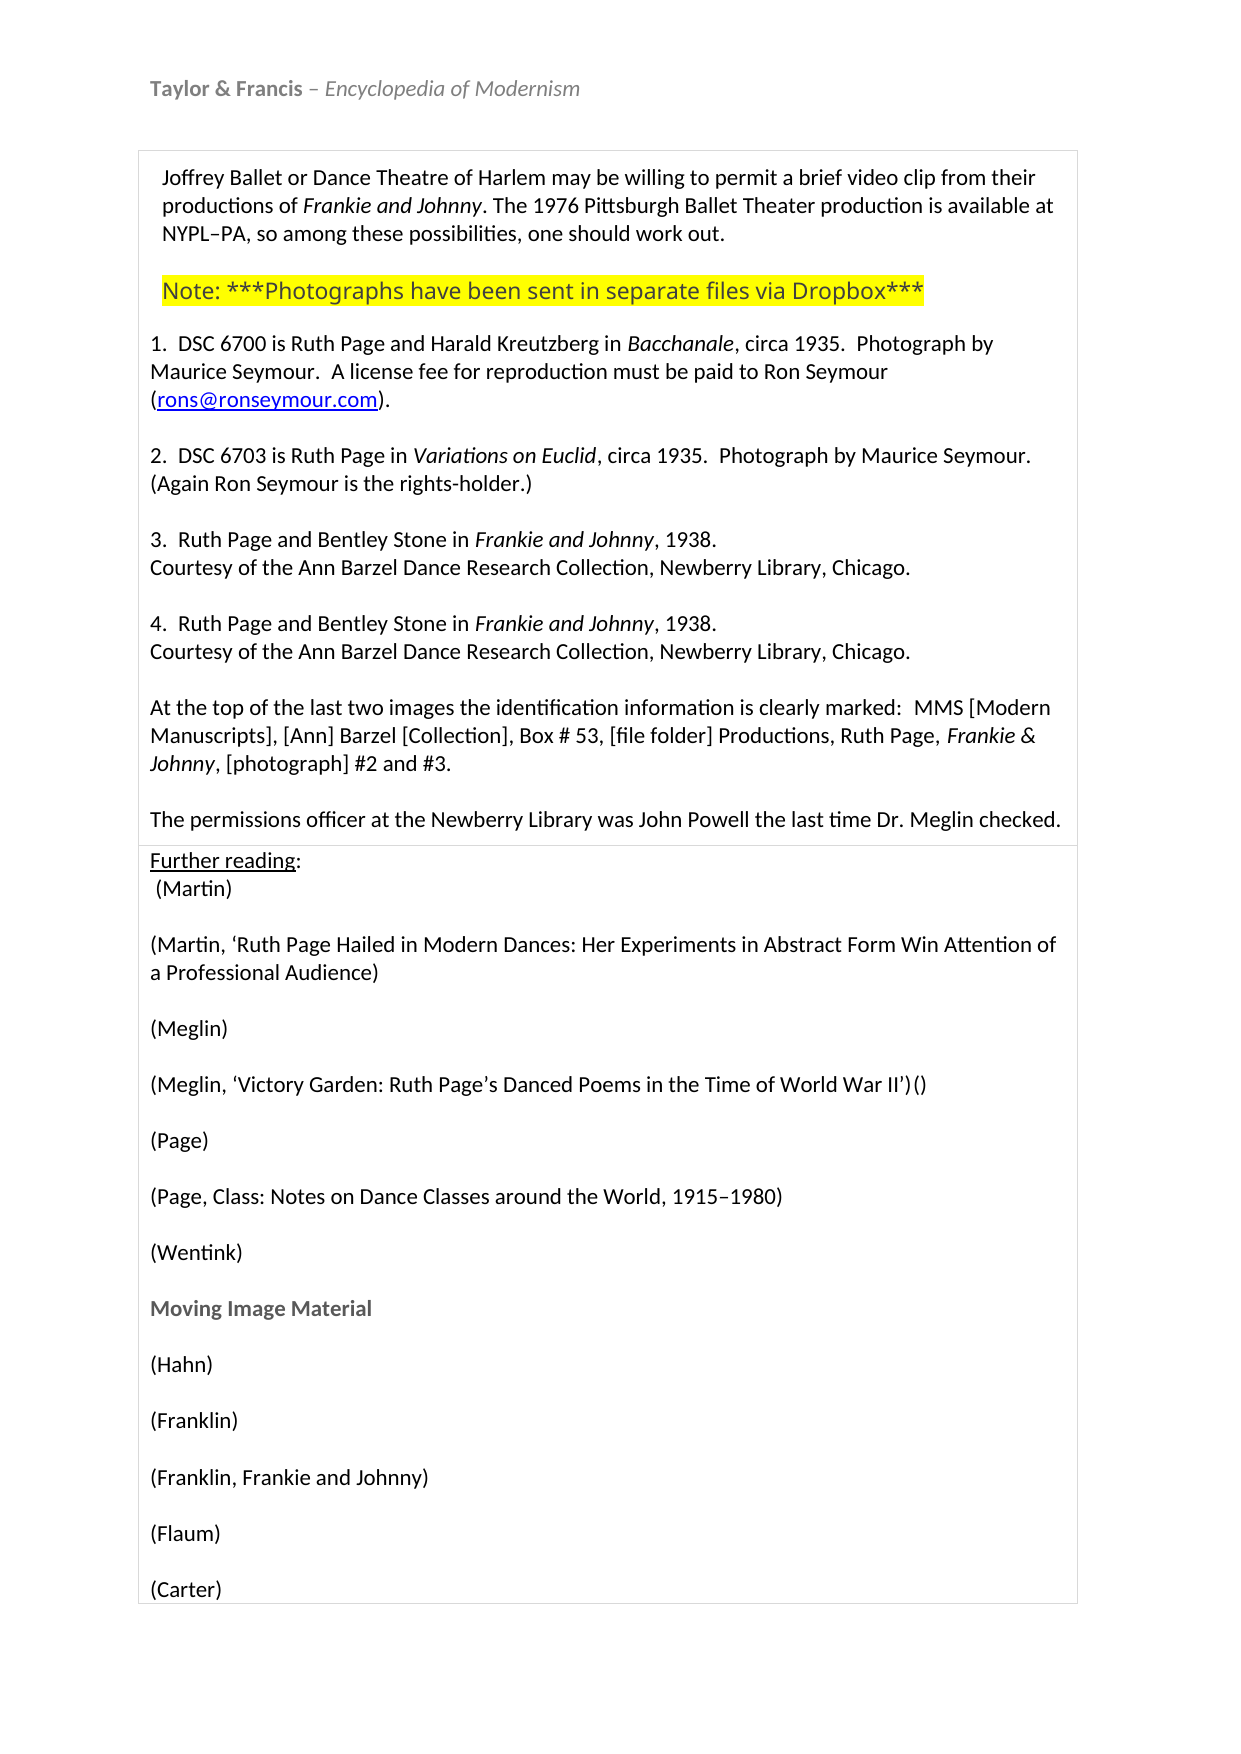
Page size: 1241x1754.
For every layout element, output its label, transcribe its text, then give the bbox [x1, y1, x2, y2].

table_cell Further reading: [139, 846, 1077, 1603]
